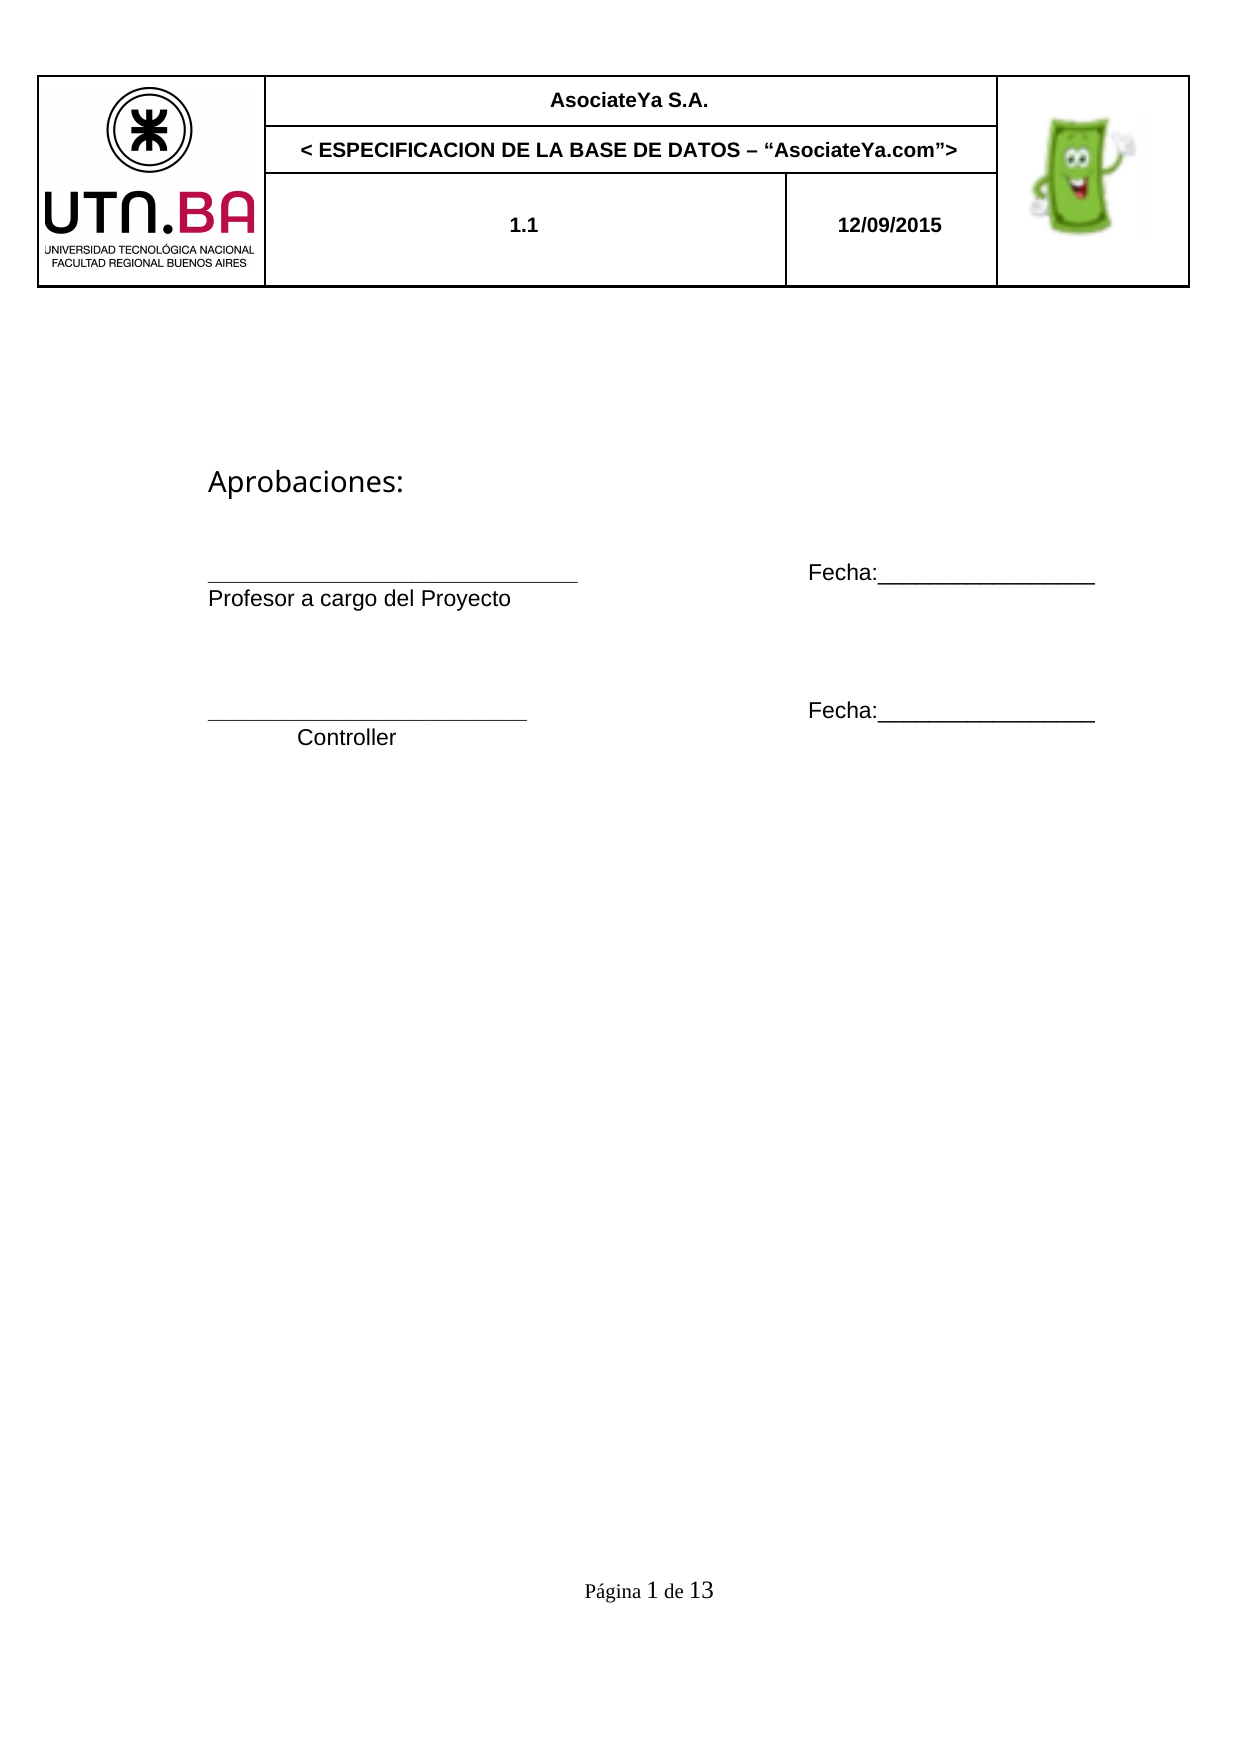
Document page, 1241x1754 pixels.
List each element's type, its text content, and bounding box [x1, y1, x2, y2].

picture [45, 87, 255, 267]
text Aprobaciones: [133, 461, 1165, 501]
text _________________________ Fecha:_________________ Controller [208, 697, 1165, 750]
text _____________________________ Fecha:_________________ Profesor a cargo del Proyecto [208, 558, 1165, 611]
